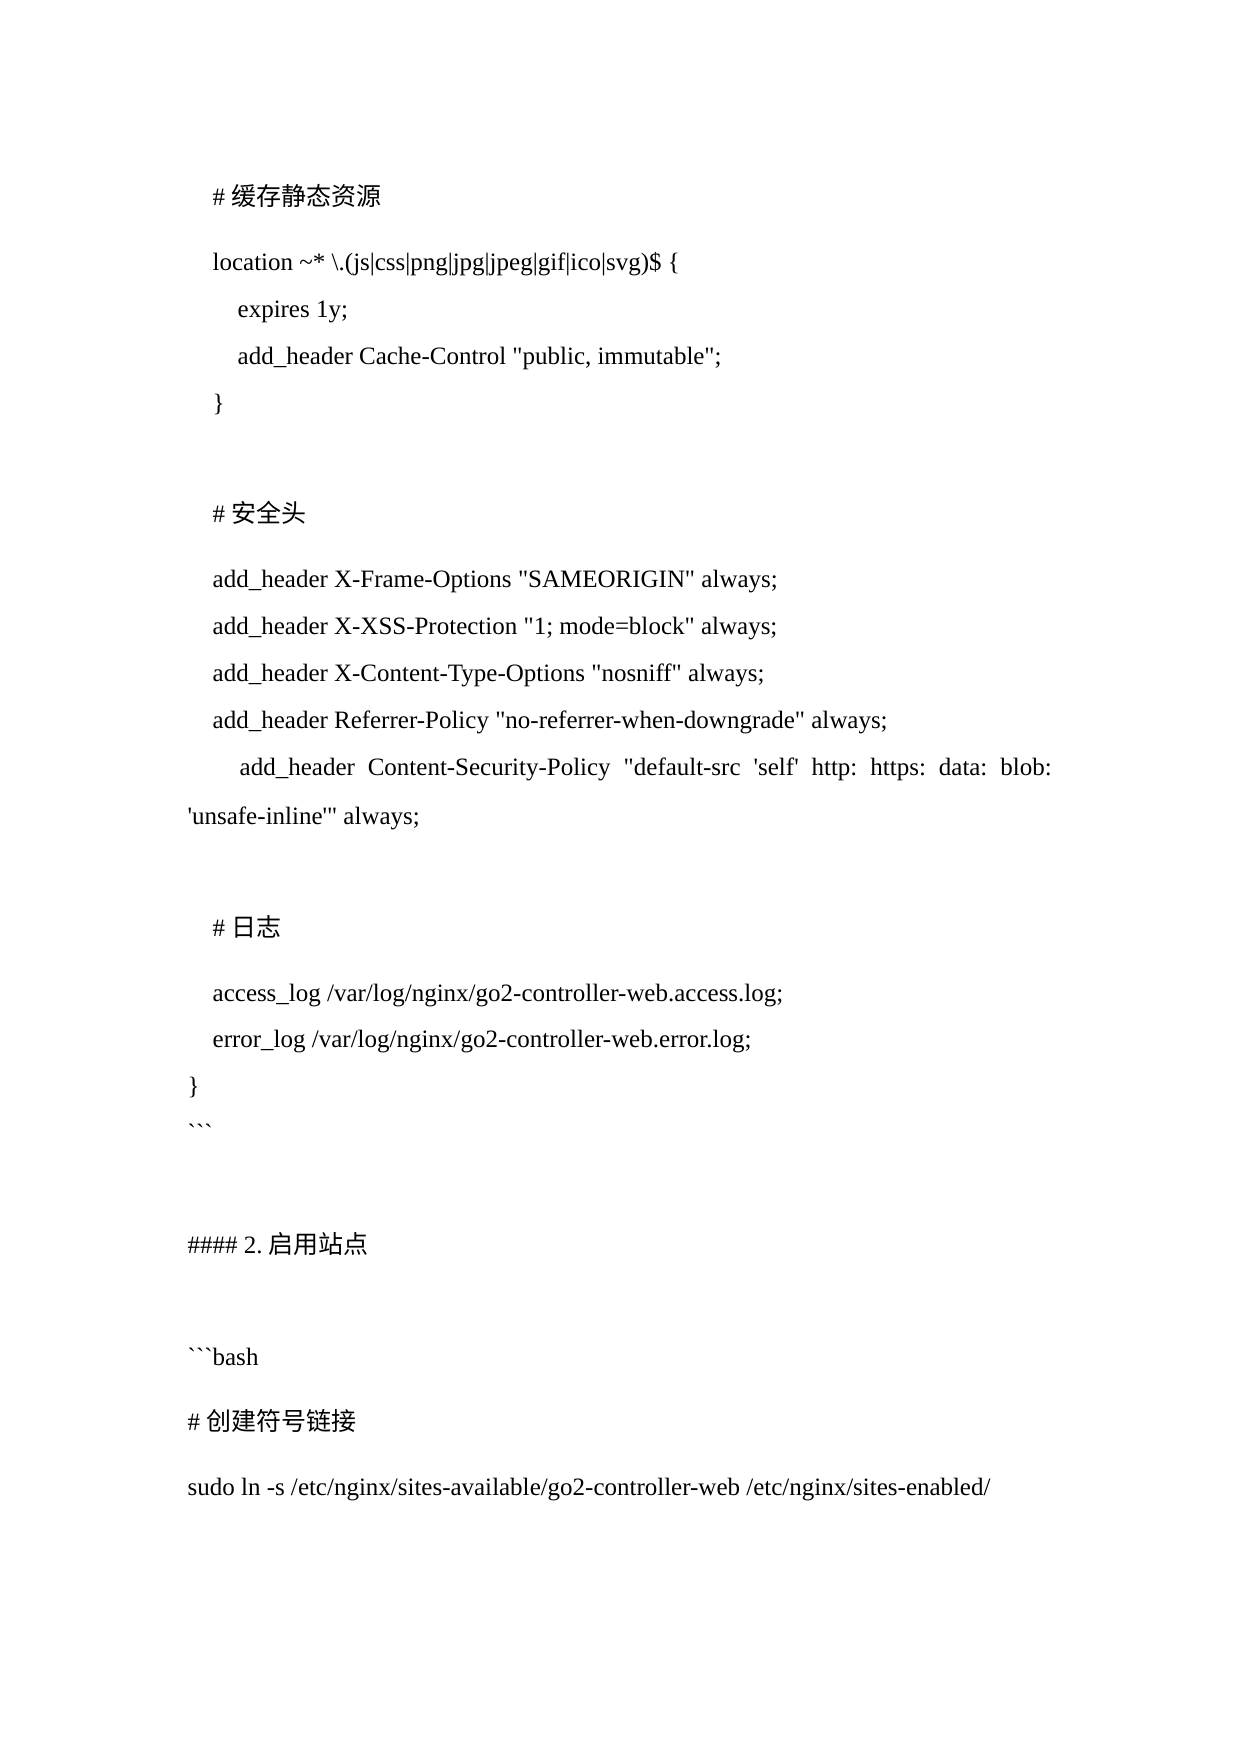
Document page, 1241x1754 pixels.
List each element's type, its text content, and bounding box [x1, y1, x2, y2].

text } [187, 1069, 1053, 1102]
text error_log /var/log/nginx/go2-controller-web.error.log; [187, 1023, 1053, 1055]
text # 创建符号链接 [187, 1387, 1053, 1452]
text add_header X-XSS-Protection "1; mode=block" always; [187, 609, 1053, 642]
text add_header Content-Security-Policy "default-src 'self' http: https: data: blob: 'unsafe-inline'" always; [187, 750, 1053, 831]
text add_header X-Content-Type-Options "nosniff" always; [187, 656, 1053, 689]
text sudo ln -s /etc/nginx/sites-available/go2-controller-web /etc/nginx/sites-enabled/ [187, 1470, 1053, 1503]
text expires 1y; [187, 292, 1053, 324]
text # 日志 [187, 893, 1053, 958]
text add_header Referrer-Policy "no-referrer-when-downgrade" always; [187, 703, 1053, 736]
text location ~* \.(js|css|png|jpg|jpeg|gif|ico|svg)$ { [187, 245, 1053, 278]
text ``` [187, 1116, 1053, 1149]
text # 安全头 [187, 479, 1053, 544]
text #### 2. 启用站点 [187, 1210, 1053, 1275]
text } [187, 386, 1053, 418]
text access_log /var/log/nginx/go2-controller-web.access.log; [187, 976, 1053, 1008]
text add_header Cache-Control "public, immutable"; [187, 339, 1053, 371]
text ```bash [187, 1340, 1053, 1373]
text add_header X-Frame-Options "SAMEORIGIN" always; [187, 563, 1053, 595]
text # 缓存静态资源 [187, 162, 1053, 227]
